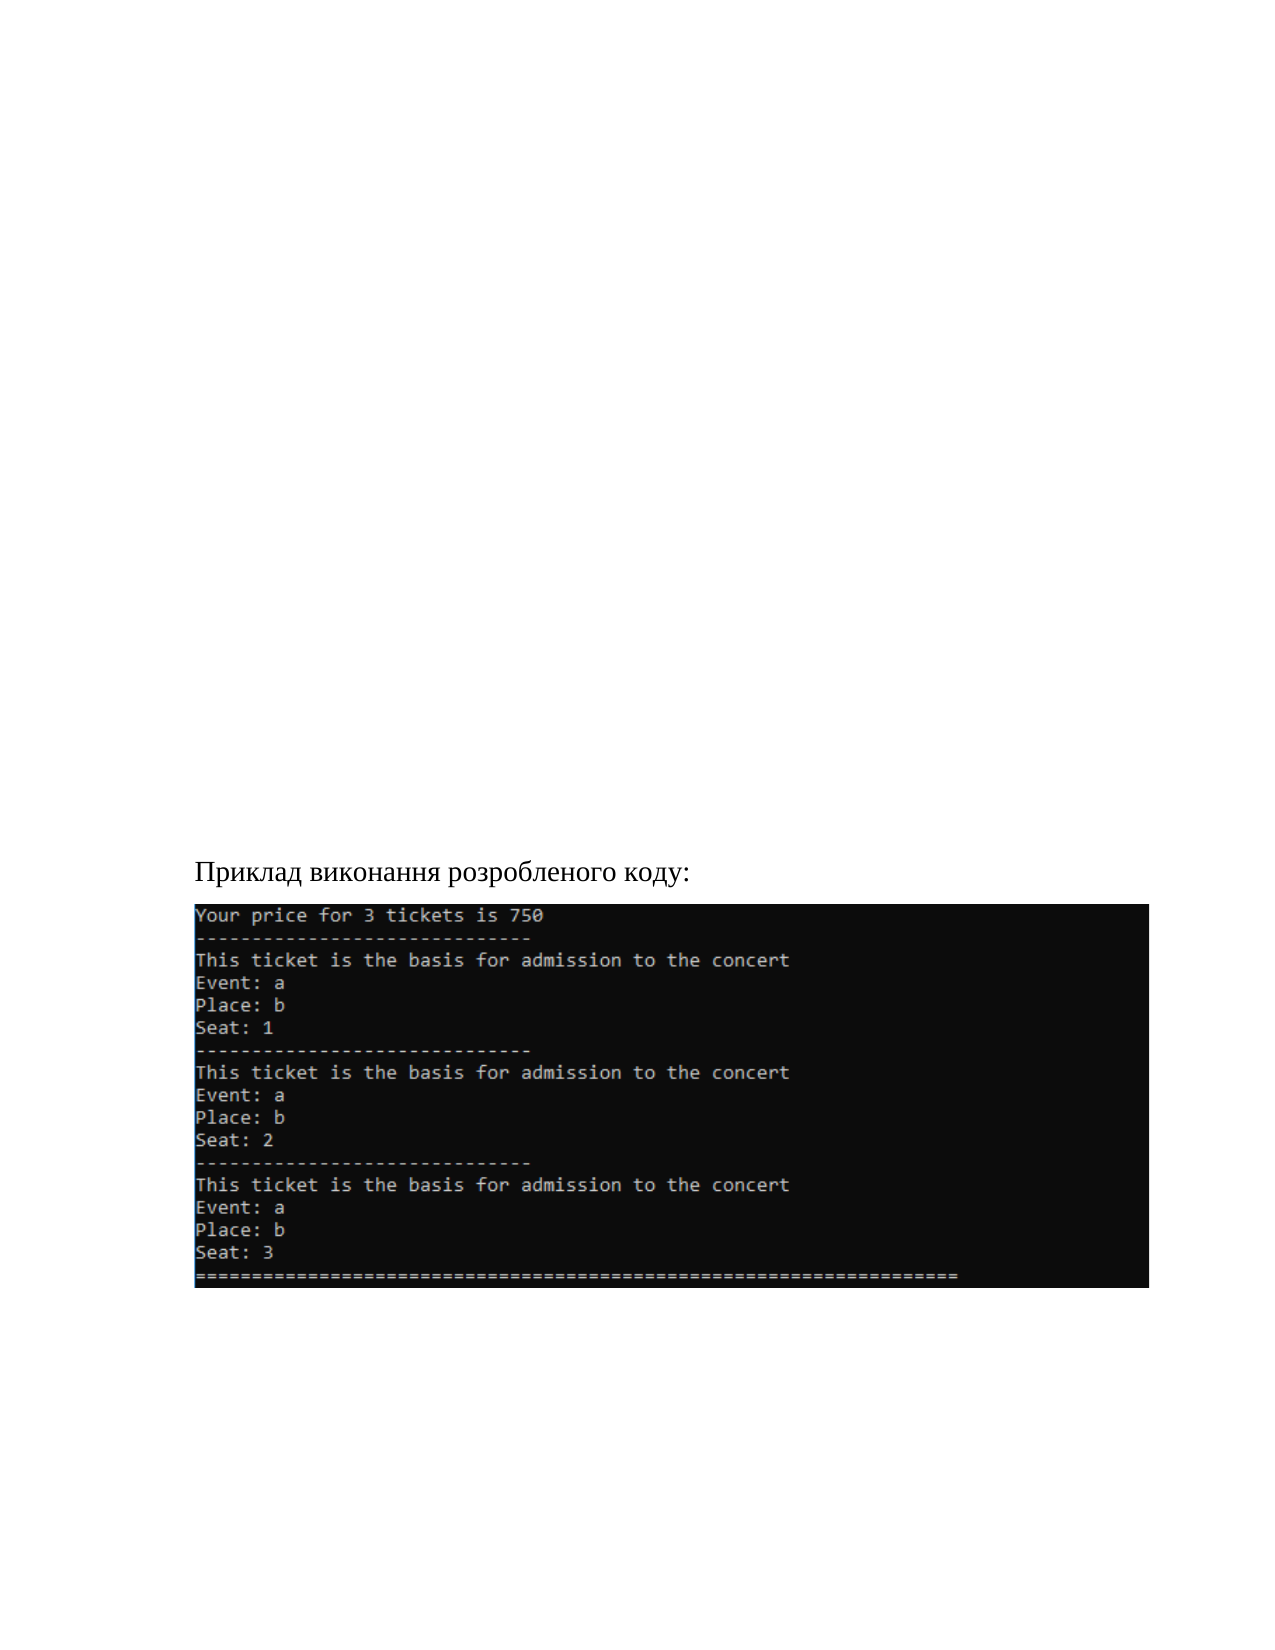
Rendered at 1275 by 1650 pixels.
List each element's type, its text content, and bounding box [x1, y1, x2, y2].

text Приклад виконання розробленого коду: [194, 854, 1154, 888]
picture [194, 904, 1150, 1288]
